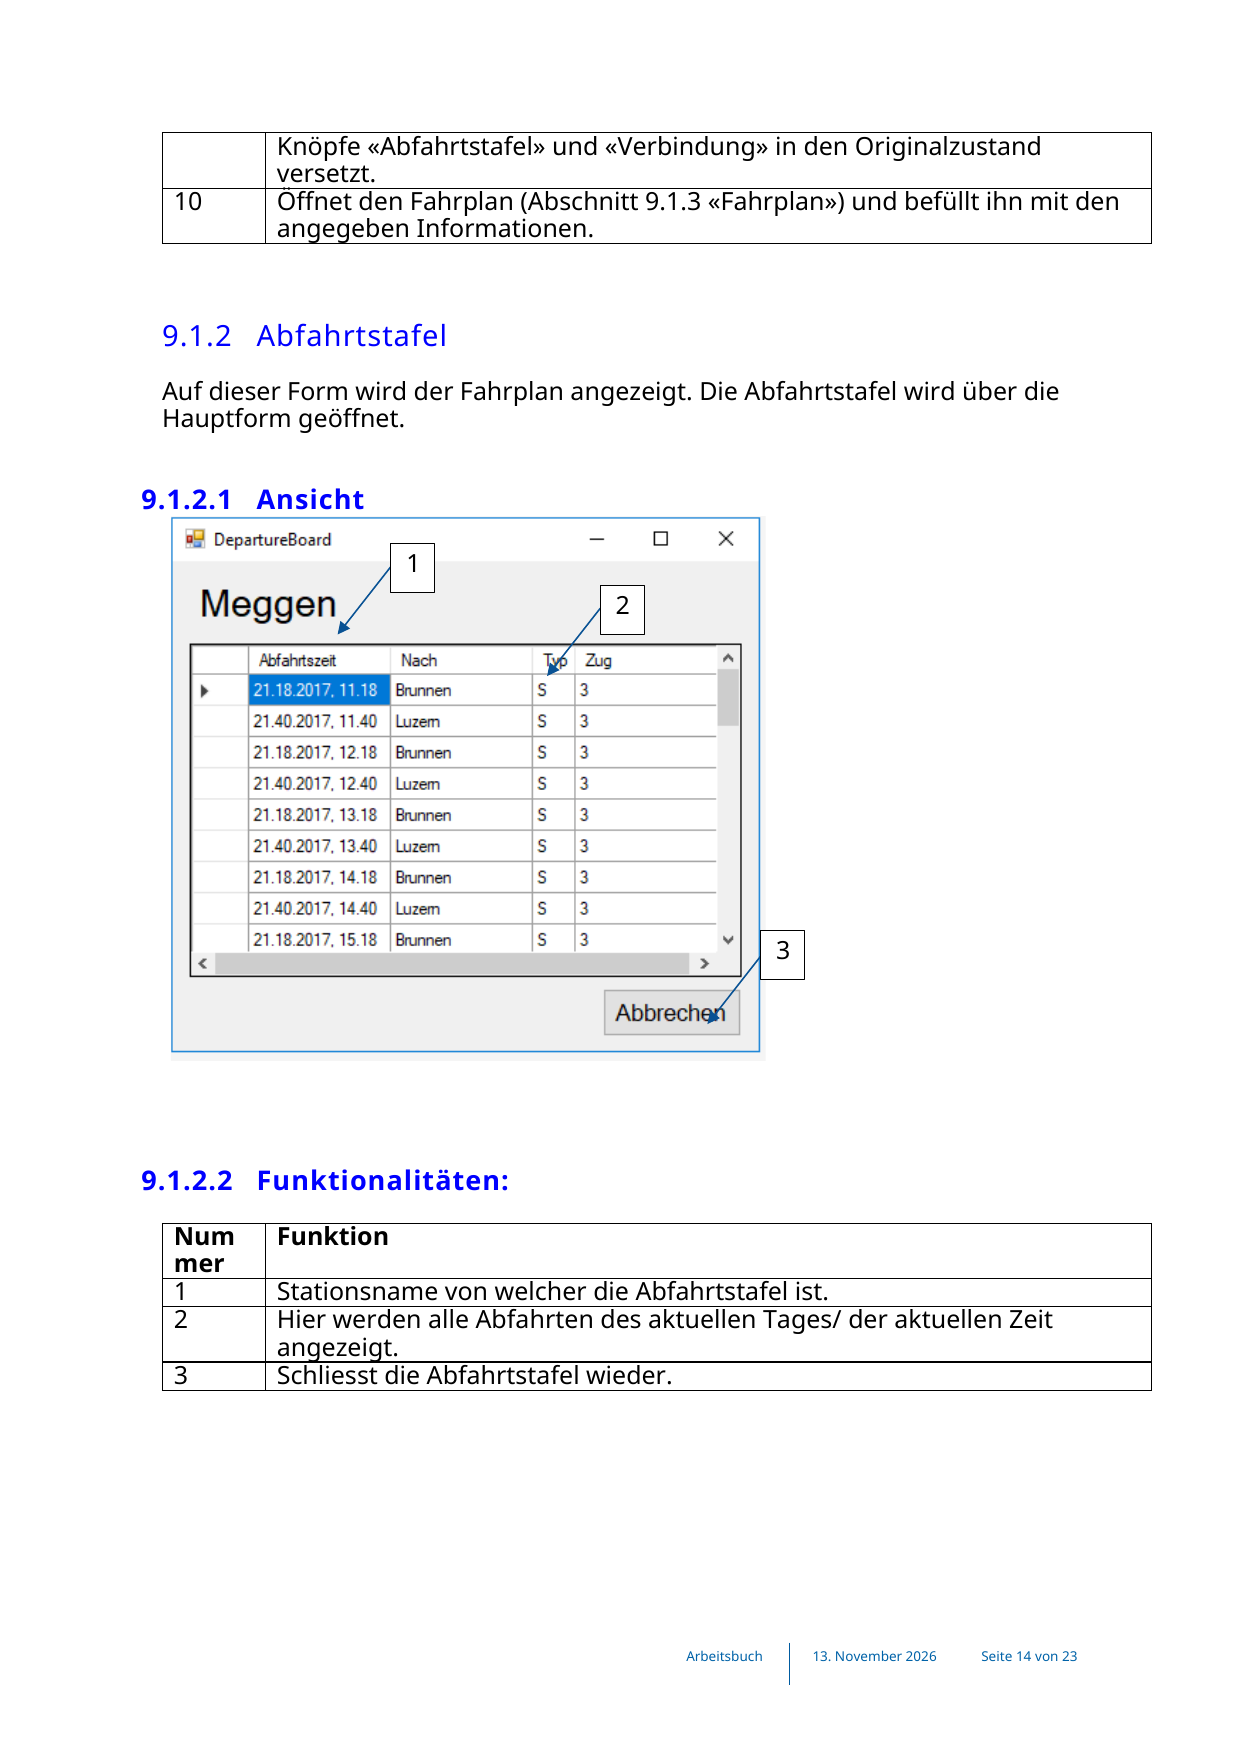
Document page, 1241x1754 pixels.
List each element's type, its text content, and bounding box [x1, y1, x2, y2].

table_cell 1 [163, 1279, 265, 1306]
table_cell Öffnet den Fahrplan (Abschnitt 9.1.3 «Fahrplan») und befüllt ihn mit den angegeben Informationen. [266, 189, 1151, 243]
subtitle Funktionalitäten: [141, 1169, 1152, 1196]
table_cell Löscht das Feld Ankunftsstation sowie das Dropdown. Zudem werden die Knöpfe «Abfahrtstafel» und «Verbindung» in den Originalzustand versetzt. [266, 133, 1151, 187]
table_cell Stationsname von welcher die Abfahrtstafel ist. [266, 1279, 1151, 1306]
picture [170, 516, 766, 1061]
table_header Funktion [266, 1224, 1151, 1278]
table_header Nummer [163, 1224, 265, 1278]
table_cell 10 [163, 189, 265, 243]
table_cell Hier werden alle Abfahrten des aktuellen Tages/ der aktuellen Zeit angezeigt. [266, 1307, 1151, 1361]
table_cell Schliesst die Abfahrtstafel wieder. [266, 1363, 1151, 1389]
table_cell 9 [163, 133, 265, 187]
subtitle Abfahrtstafel [162, 325, 1152, 352]
table_cell 2 [163, 1307, 265, 1361]
subtitle Ansicht [141, 487, 1152, 514]
text Auf dieser Form wird der Fahrplan angezeigt. Die Abfahrtstafel wird über die Hauptform geöffnet. [162, 379, 1152, 433]
table_cell 3 [163, 1363, 265, 1389]
